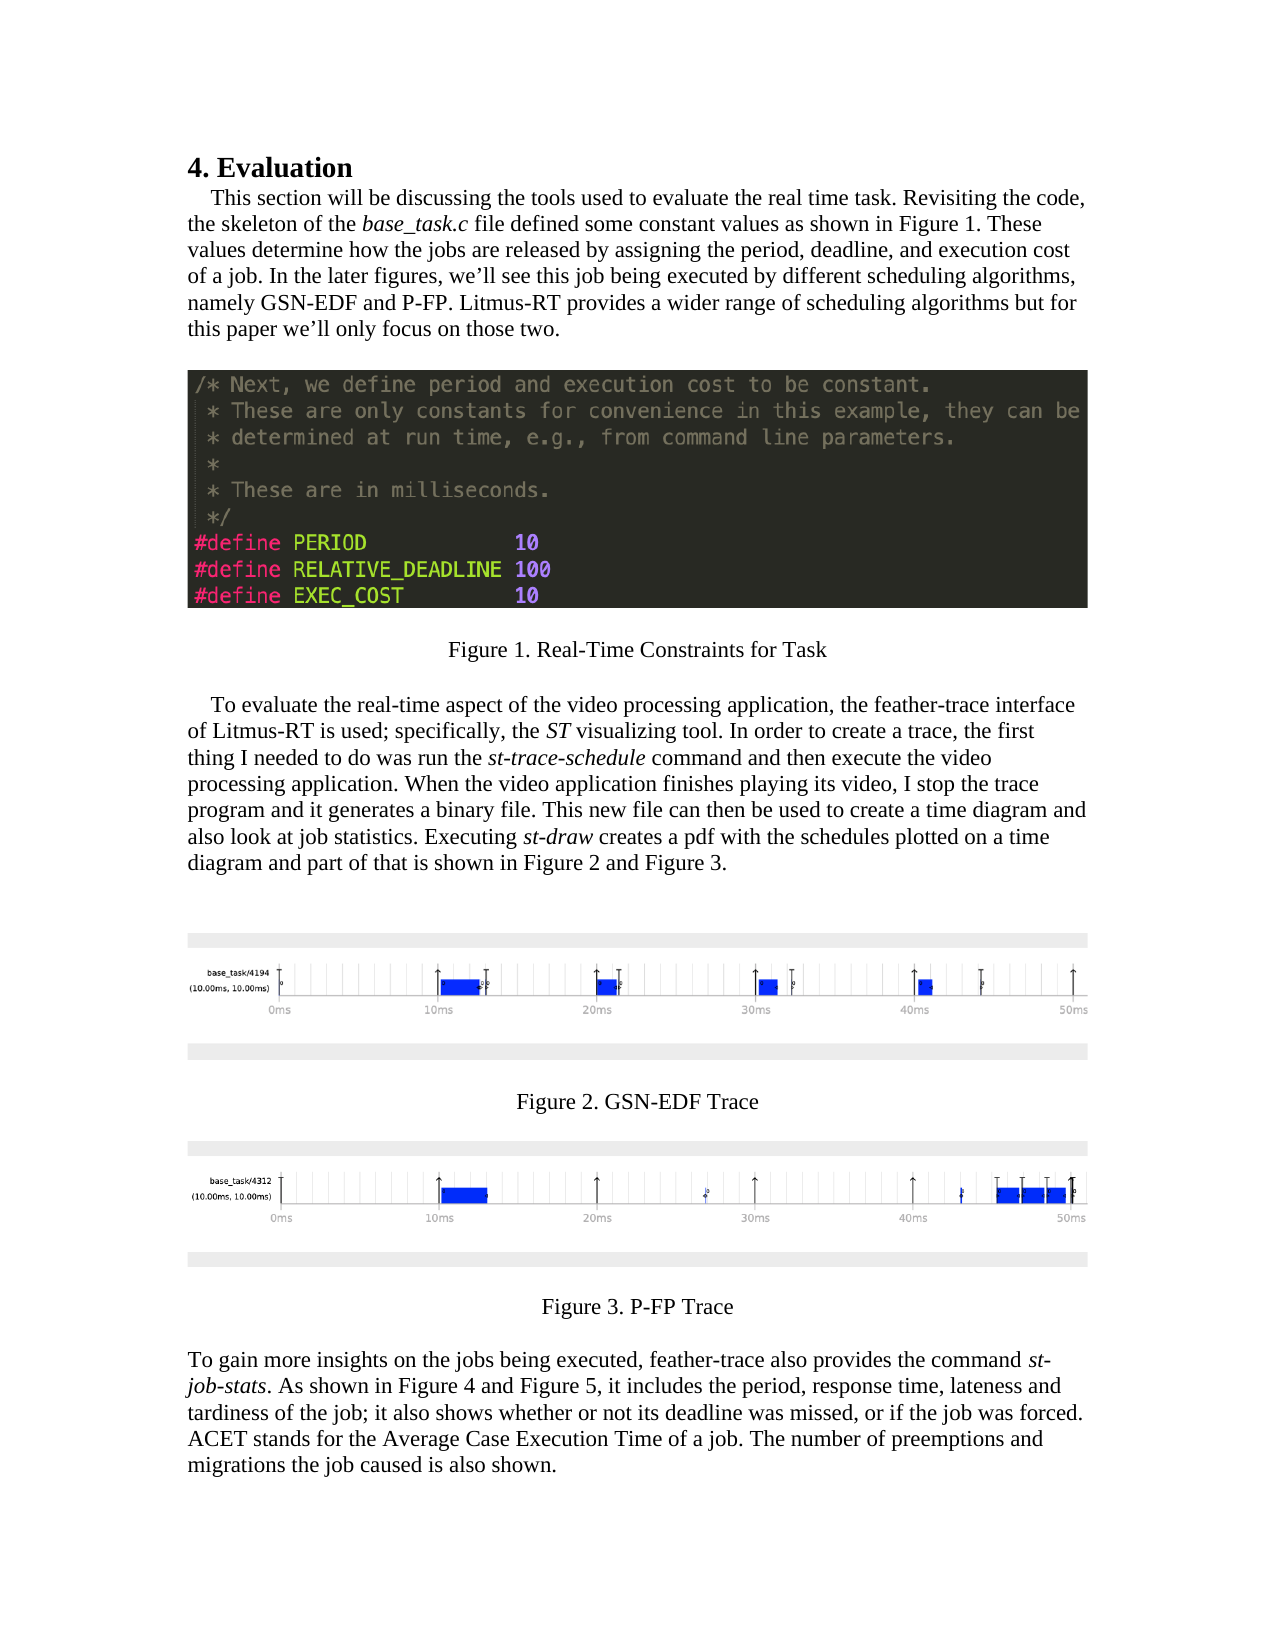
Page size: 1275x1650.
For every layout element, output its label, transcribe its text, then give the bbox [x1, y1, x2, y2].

picture [187, 1141, 1088, 1267]
text 4. Evaluation [187, 150, 1087, 183]
picture [187, 370, 1088, 608]
text This section will be discussing the tools used to evaluate the real time task. Revisiting the code, the skeleton of the base_task.c file defined some constant values as shown in Figure 1. These values determine how the jobs are released by assigning the period, deadline, and execution cost of a job. In the later figures, we’ll see this job being executed by different scheduling algorithms, namely GSN-EDF and P-FP. Litmus-RT provides a wider range of scheduling algorithms but for this paper we’ll only focus on those two. [187, 183, 1087, 342]
picture [187, 933, 1088, 1060]
text To evaluate the real-time aspect of the video processing application, the feather-trace interface of Litmus-RT is used; specifically, the ST visualizing tool. In order to create a trace, the first thing I needed to do was run the st-trace-schedule command and then execute the video processing application. When the video application finishes playing its video, I stop the trace program and it generates a binary file. This new file can then be used to create a time diagram and also look at job statistics. Executing st-draw creates a pdf with the schedules plotted on a time diagram and part of that is shown in Figure 2 and Figure 3. [187, 691, 1087, 876]
text To gain more insights on the jobs being executed, feather-trace also provides the command st-job-stats. As shown in Figure 4 and Figure 5, it includes the period, response time, lateness and tardiness of the job; it also shows whether or not its deadline was missed, or if the job was forced. ACET stands for the Average Case Execution Time of a job. The number of preemptions and migrations the job caused is also shown. [187, 1346, 1087, 1478]
text Figure 3. P-FP Trace [187, 1293, 1087, 1319]
text Figure 1. Real-Time Constraints for Task [187, 636, 1087, 662]
text Figure 2. GSN-EDF Trace [187, 1088, 1087, 1115]
